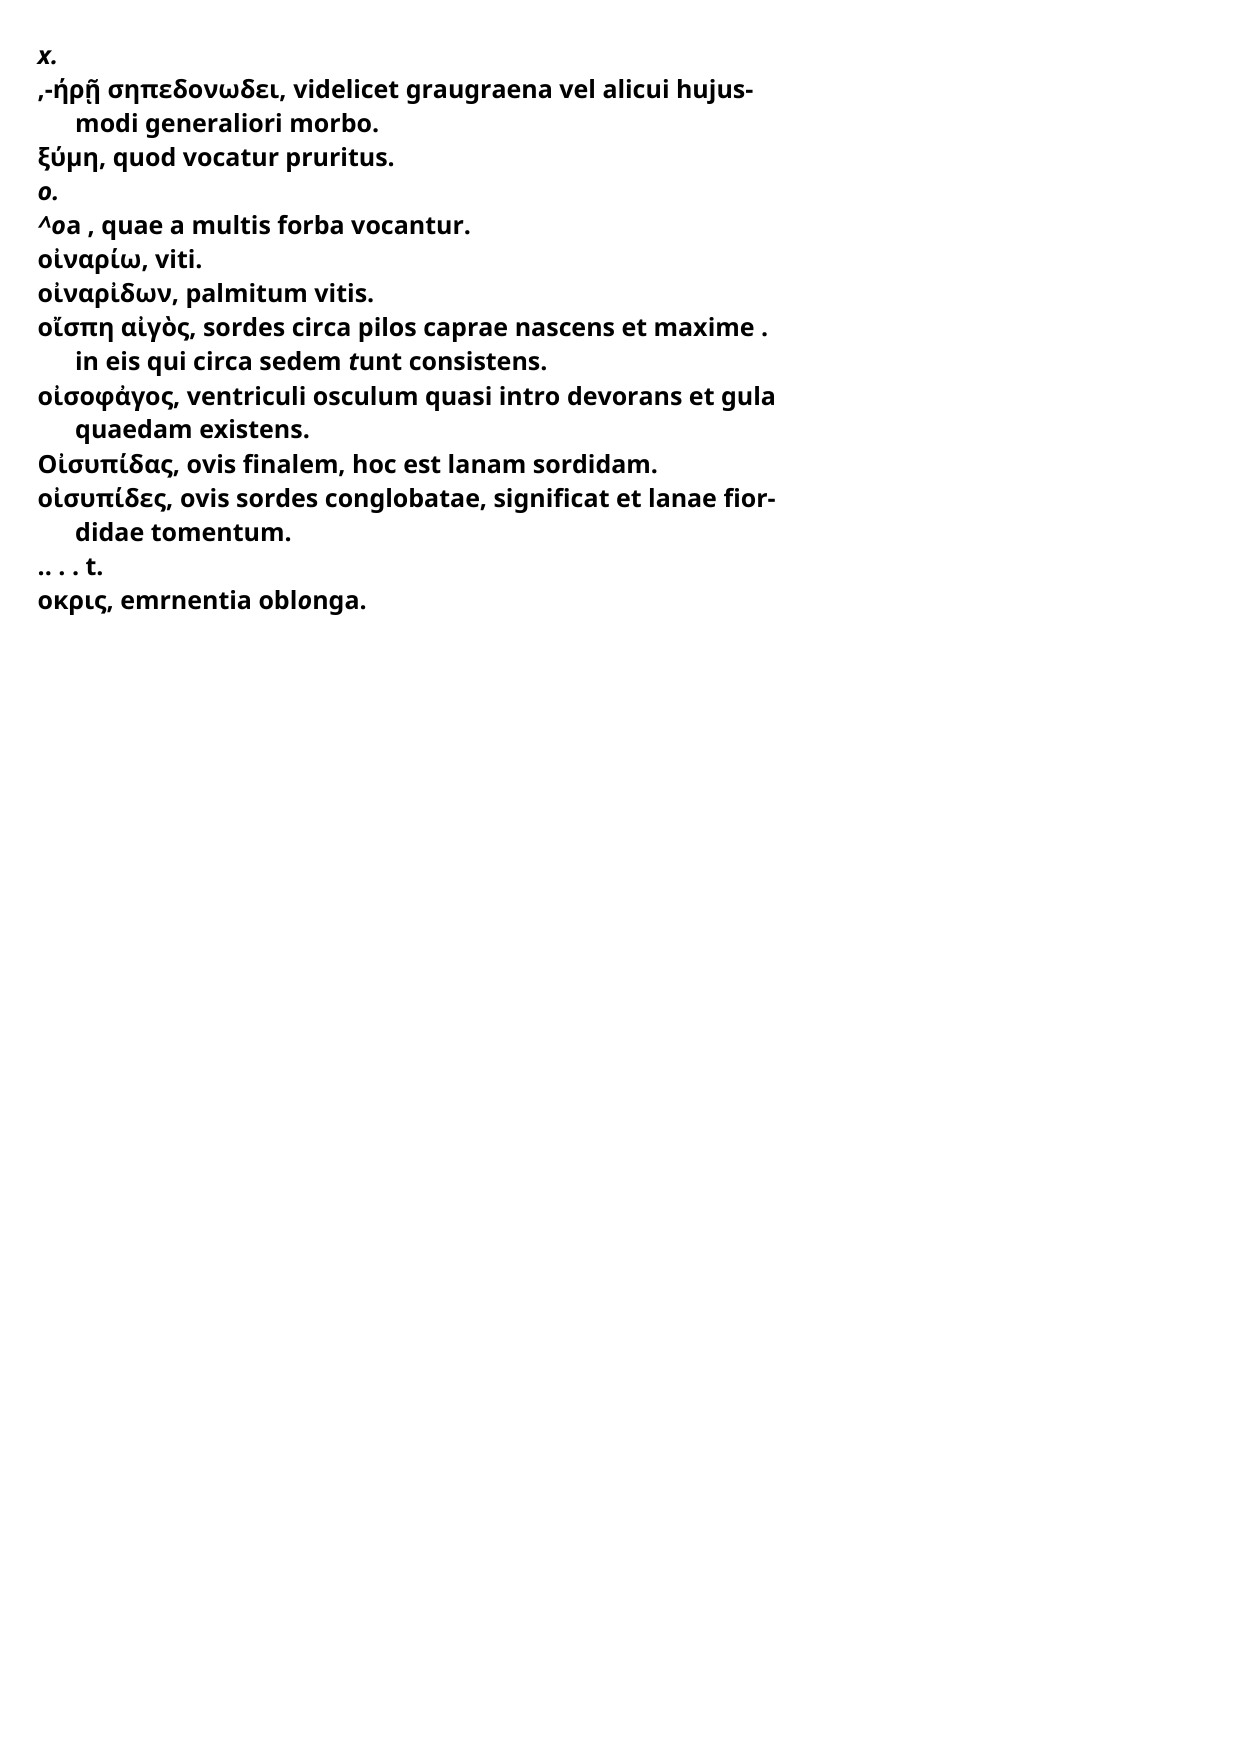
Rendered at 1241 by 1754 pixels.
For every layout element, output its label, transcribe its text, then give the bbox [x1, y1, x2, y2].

text οἰσυπίδες, ovis sordes conglobatae, significat et lanae fior- didae tomentum. [37, 480, 1203, 548]
text Οἰσυπίδας, ovis finalem, hoc est lanam sordidam. [37, 446, 1203, 480]
text οἰσοφἀγος, ventriculi osculum quasi intro devorans et gula quaedam existens. [37, 378, 1203, 446]
text ^oa , quae a multis forba vocantur. [37, 208, 1203, 242]
text ,-ήρῇ σηπεδονωδει, videlicet graugraena vel alicui hujus- modi generaliori morbo. [37, 72, 1203, 140]
text οἴσπη αἰγὸς, sordes circa pilos caprae nascens et maxime . in eis qui circa sedem tunt consistens. [37, 310, 1203, 378]
text οἰναρίω, viti. [37, 242, 1203, 276]
text οἰναρἰδων, palmitum vitis. [37, 276, 1203, 310]
text οκρις, emrnentia oblonga. [37, 582, 1203, 617]
text .. . . t. [37, 548, 1203, 582]
text x. [37, 37, 1203, 72]
text ξύμη, quod vocatur pruritus. [37, 140, 1203, 174]
text o. [37, 174, 1203, 208]
